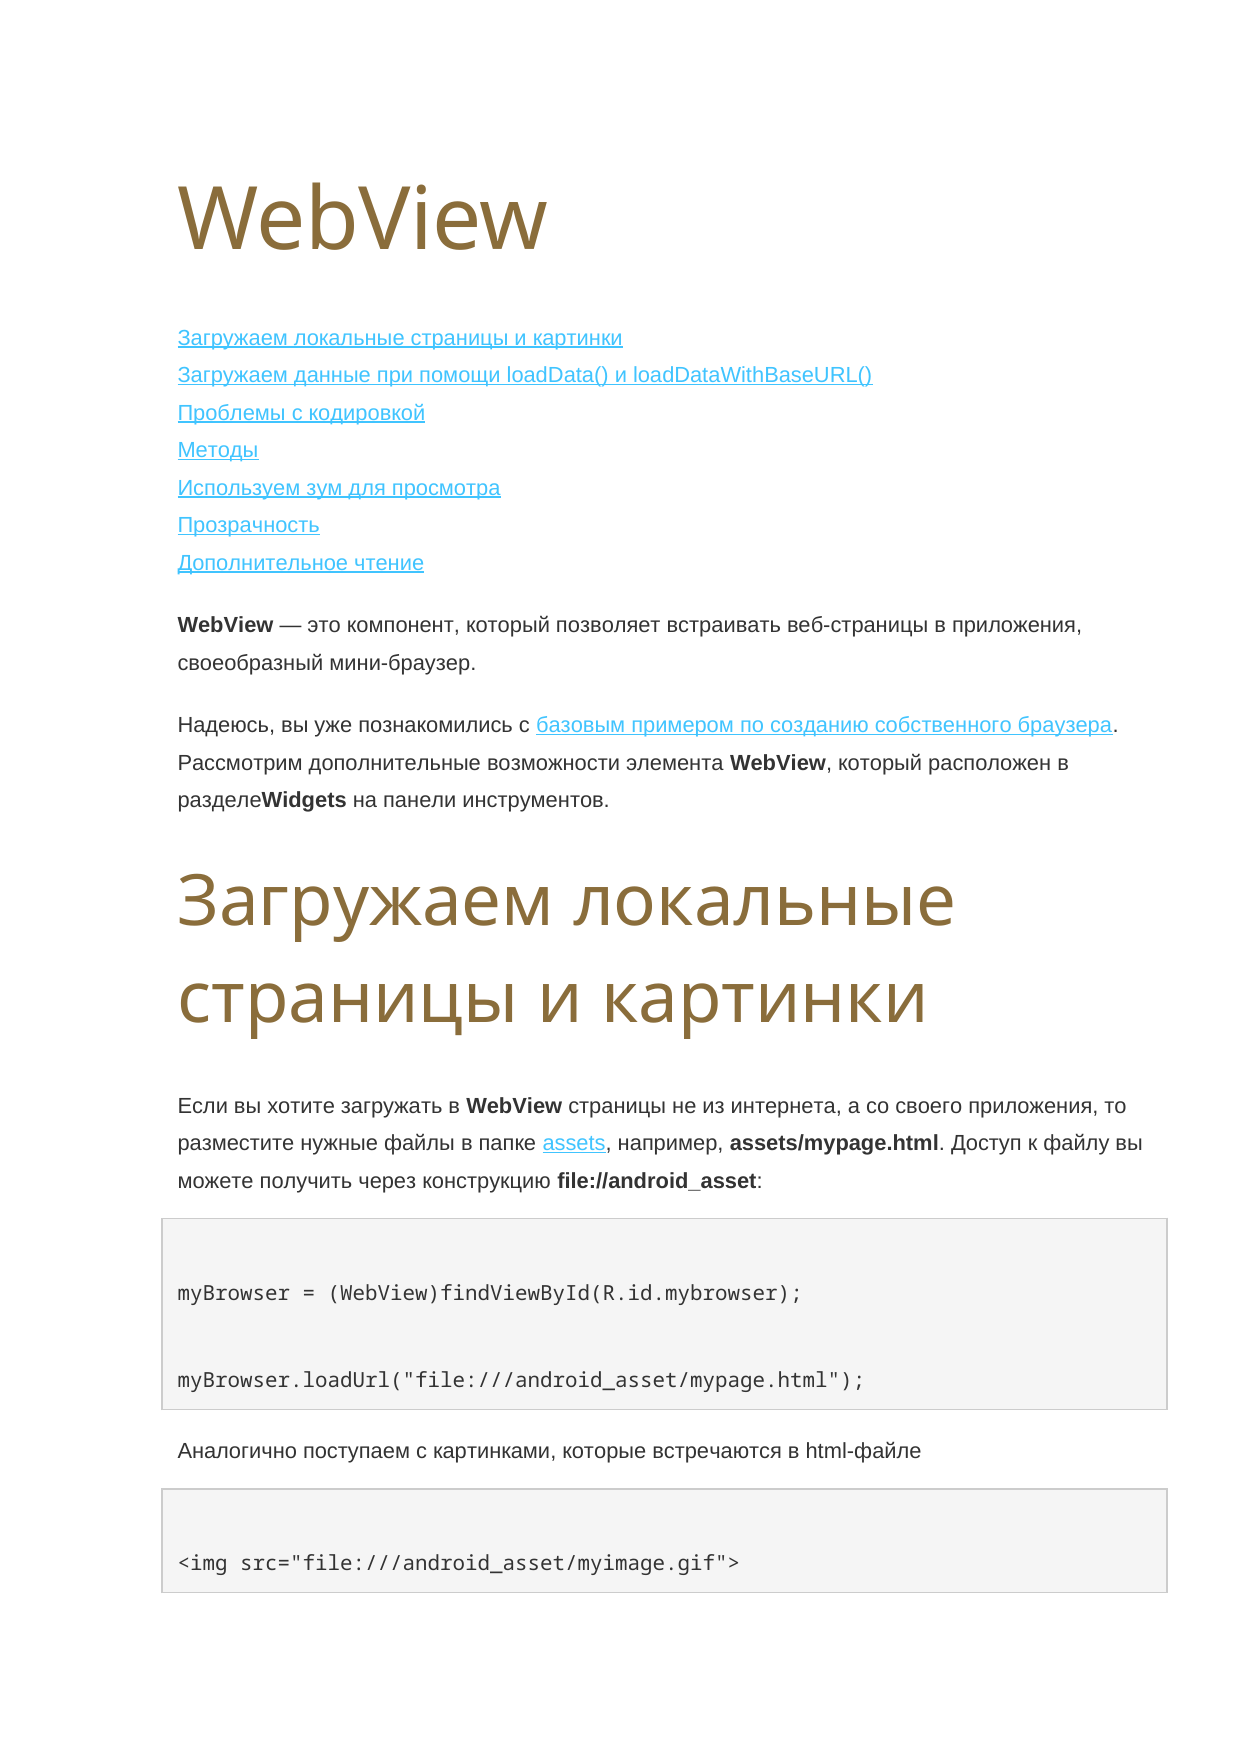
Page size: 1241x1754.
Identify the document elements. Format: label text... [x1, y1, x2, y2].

text Аналогично поступаем с картинками, которые встречаются в html-файле [177, 1426, 1152, 1463]
text Загружаем локальные страницы и картинки [177, 850, 1152, 1043]
text WebView — это компонент, который позволяет встраивать веб-страницы в приложения, своеобразный мини-браузер. [177, 600, 1152, 675]
text Надеюсь, вы уже познакомились с базовым примером по созданию собственного браузера. Рассмотрим дополнительные возможности элемента WebView, который расположен в разделеWidgets на панели инструментов. [177, 700, 1152, 812]
text <img src="file:///android_asset/myimage.gif"> [163, 1532, 1166, 1592]
text myBrowser.loadUrl("file:///android_asset/mypage.html"); [163, 1349, 1166, 1409]
text Загружаем локальные страницы и картинки Загружаем данные при помощи loadData() и loadDataWithBaseURL() Проблемы с кодировкой Методы Используем зум для просмотра Прозрачность Дополнительное чтение [177, 312, 1152, 575]
text Если вы хотите загружать в WebView страницы не из интернета, а со своего приложения, то разместите нужные файлы в папке assets, например, assets/mypage.html. Доступ к файлу вы можете получить через конструкцию file://android_asset: [177, 1080, 1152, 1193]
text myBrowser = (WebView)findViewById(R.id.mybrowser); [163, 1262, 1166, 1306]
text WebView [177, 156, 1152, 275]
